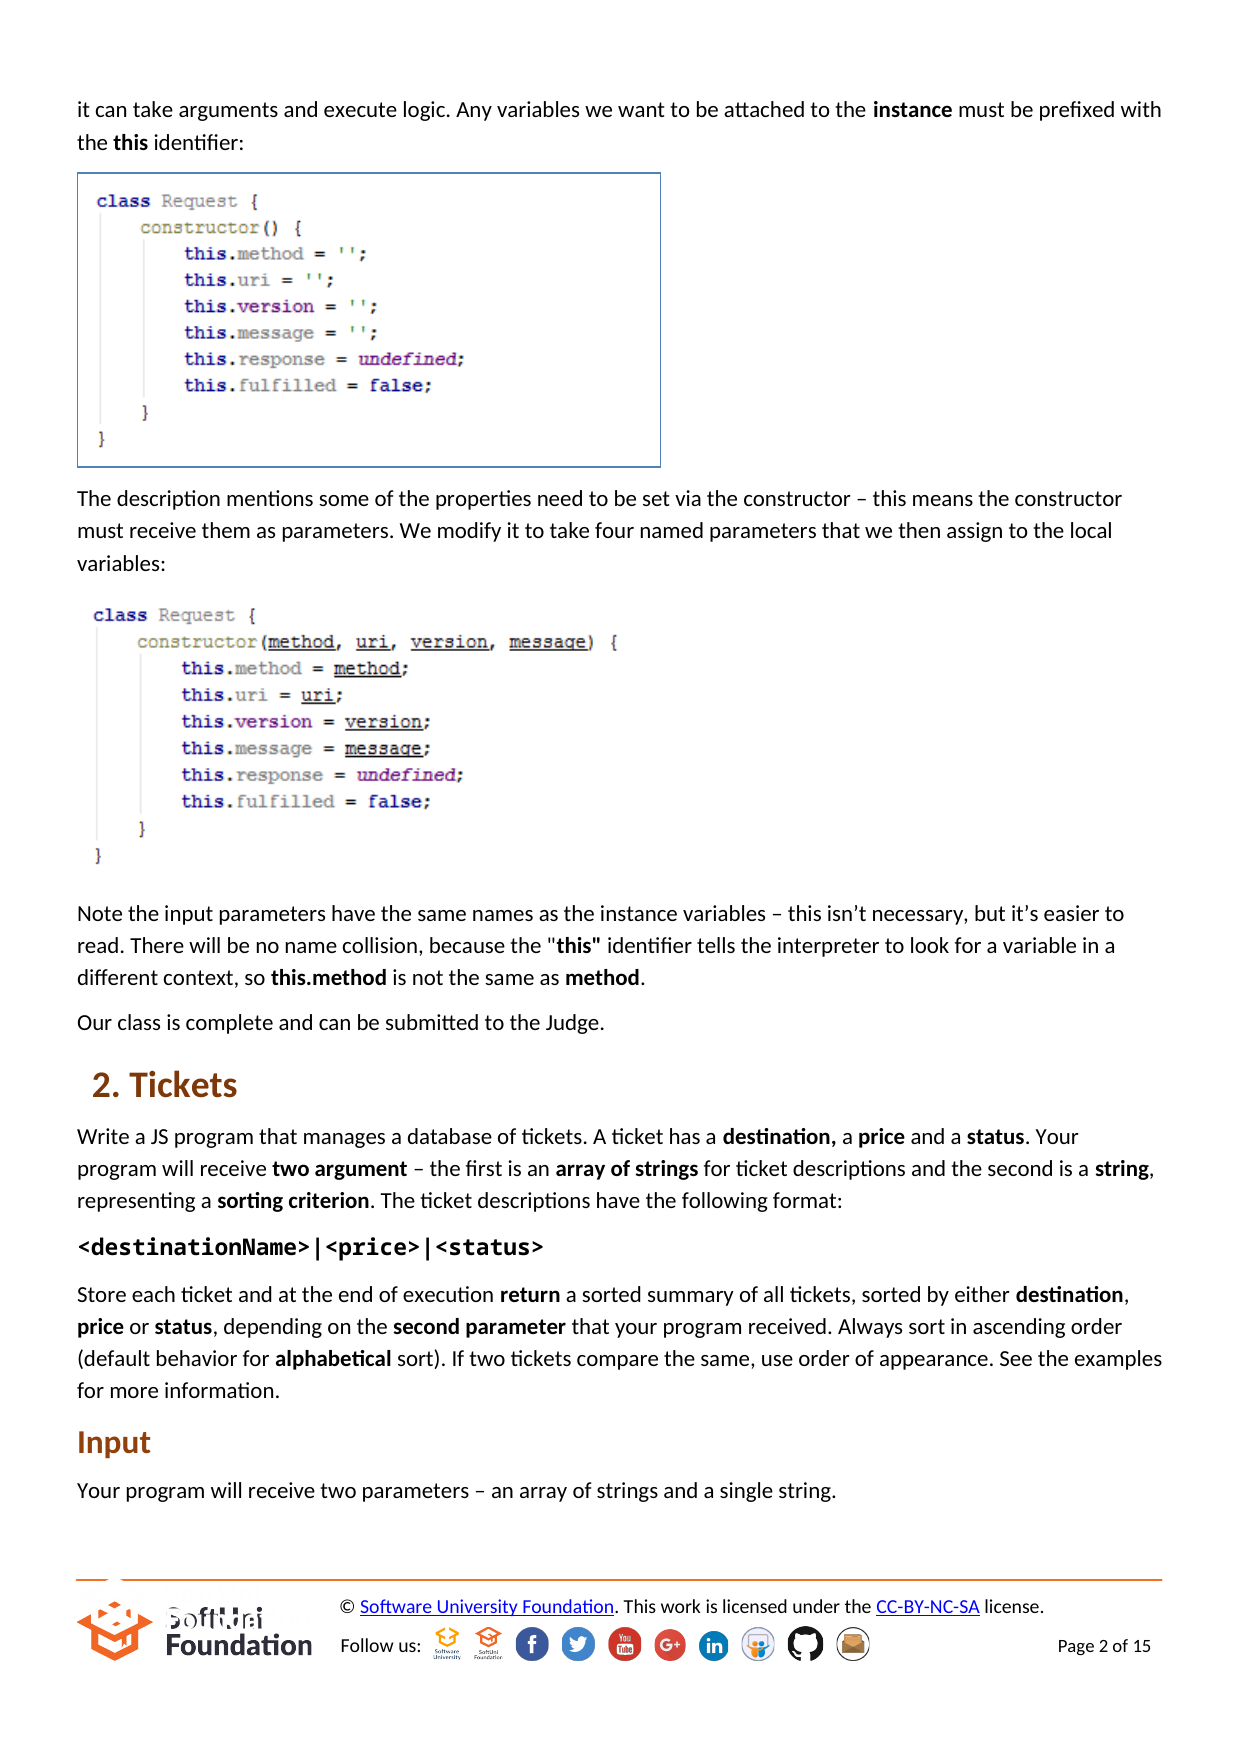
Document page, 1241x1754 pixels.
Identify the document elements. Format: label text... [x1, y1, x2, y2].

picture [654, 1629, 686, 1661]
picture [515, 1627, 549, 1661]
text Write a JS program that manages a database of tickets. A ticket has a destination, a price and a status. Your program will receive two argument – the first is an array of strings for ticket descriptions and the second is a string, representing a sorting criterion. The ticket descriptions have the following format: [77, 1122, 1163, 1214]
subtitle Tickets [92, 1061, 1163, 1107]
text <destinationName>|<price>|<status> [77, 1231, 1163, 1262]
picture [720, 1652, 729, 1661]
text The description mentions some of the properties need to be set via the constructor – this means the constructor must receive them as parameters. We modify it to take four named parameters that we then assign to the local variables: [77, 484, 1163, 577]
picture [433, 1627, 461, 1661]
picture [699, 1631, 708, 1640]
picture [836, 1627, 870, 1661]
picture [76, 593, 665, 883]
picture [787, 1626, 824, 1661]
picture [78, 174, 526, 466]
text Your program will receive two parameters – an array of strings and a single string. [77, 1476, 1163, 1504]
picture [76, 1577, 312, 1661]
text Our class is complete and can be submitted to the Judge. [77, 1008, 1163, 1036]
picture [713, 1643, 722, 1652]
picture [699, 1652, 708, 1661]
picture [562, 1627, 595, 1661]
picture [741, 1627, 775, 1661]
text Store each ticket and at the end of execution return a sorted summary of all tickets, sorted by either destination, price or status, depending on the second parameter that your program received. Always sort in ascending order (default behavior for alphabetical sort). If two tickets compare the same, use order of appearance. See the examples for more information. [77, 1280, 1163, 1404]
picture [720, 1631, 729, 1640]
picture [608, 1627, 642, 1661]
text Note the input parameters have the same names as the instance variables – this isn’t necessary, but it’s easier to read. There will be no name collision, because the "this" identifier tells the interpreter to look for a variable in a different context, so this.method is not the same as method. [77, 899, 1163, 991]
subtitle Input [77, 1421, 1163, 1462]
picture [474, 1627, 503, 1661]
